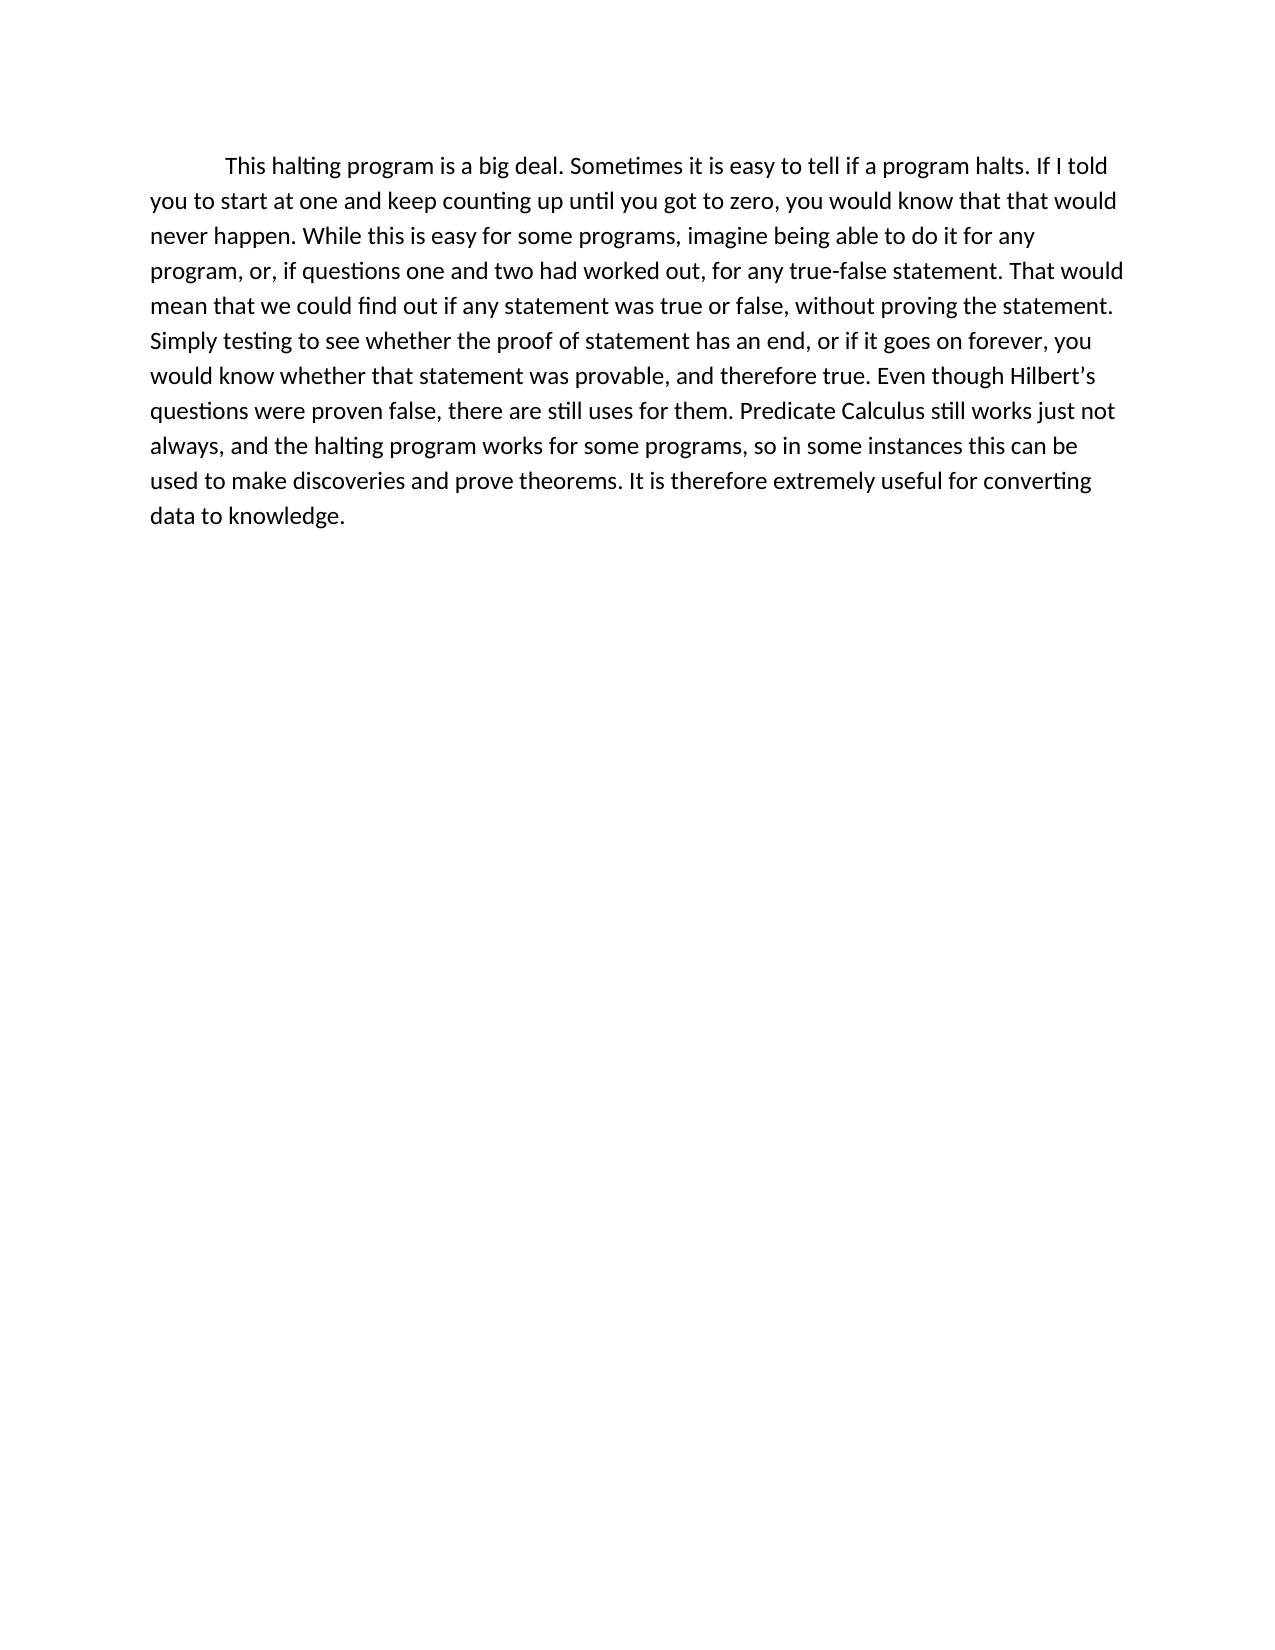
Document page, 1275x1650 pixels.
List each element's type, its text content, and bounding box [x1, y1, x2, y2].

text This halting program is a big deal. Sometimes it is easy to tell if a program halts. If I told you to start at one and keep counting up until you got to zero, you would know that that would never happen. While this is easy for some programs, imagine being able to do it for any program, or, if questions one and two had worked out, for any true-false statement. That would mean that we could find out if any statement was true or false, without proving the statement. Simply testing to see whether the proof of statement has an end, or if it goes on forever, you would know whether that statement was provable, and therefore true. Even though Hilbert’s questions were proven false, there are still uses for them. Predicate Calculus still works just not always, and the halting program works for some programs, so in some instances this can be used to make discoveries and prove theorems. It is therefore extremely useful for converting data to knowledge. [150, 150, 1125, 531]
